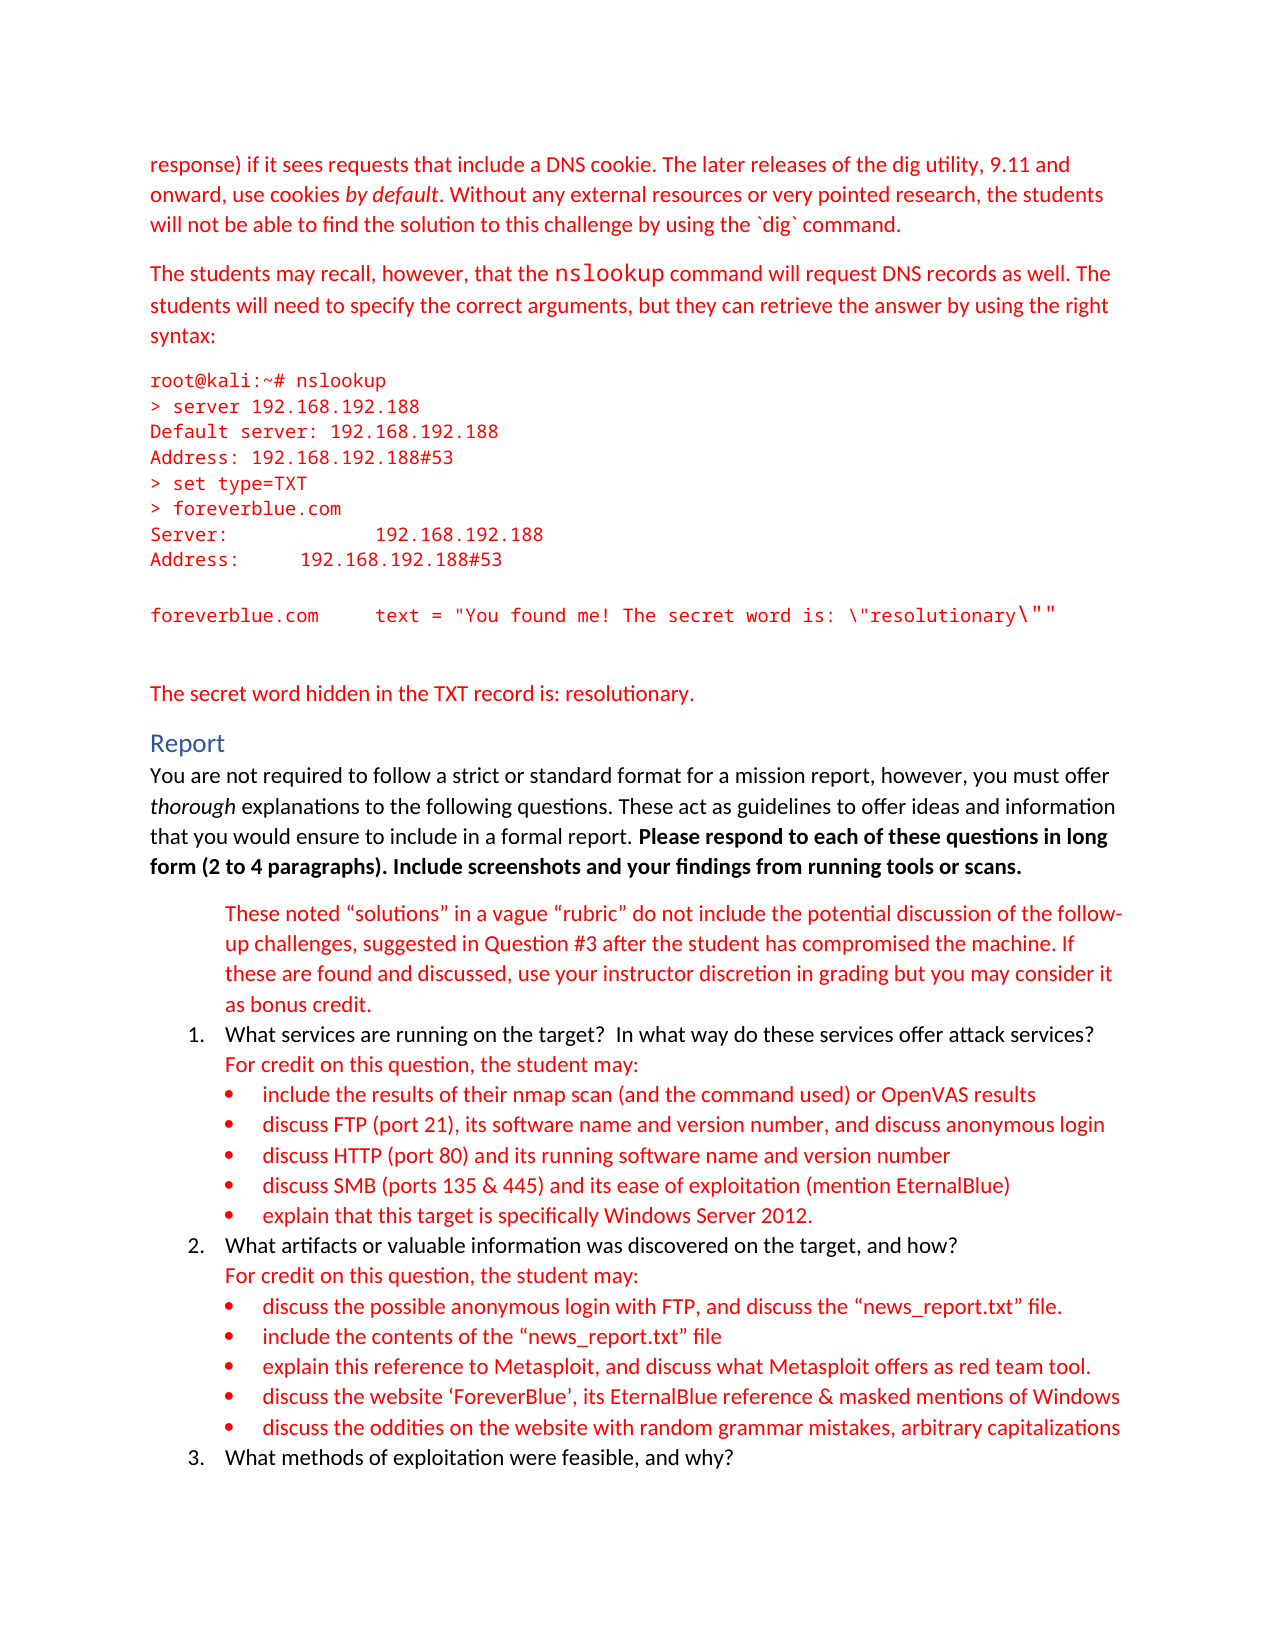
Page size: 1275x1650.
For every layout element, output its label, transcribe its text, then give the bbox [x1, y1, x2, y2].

list discuss the oddities on the website with random grammar mistakes, arbitrary capitalizations [225, 1413, 1125, 1441]
text > server 192.168.192.188 [150, 393, 1125, 419]
text > foreverblue.com [150, 495, 1125, 521]
list What methods of exploitation were feasible, and why? [187, 1443, 1125, 1471]
list explain this reference to Metasploit, and discuss what Metasploit offers as red team tool. [225, 1352, 1125, 1380]
text root@kali:~# nslookup [150, 368, 1125, 393]
list discuss SMB (ports 135 & 445) and its ease of exploitation (mention EternalBlue) [225, 1171, 1125, 1199]
text For credit on this question, the student may: [225, 1050, 1125, 1078]
list What services are running on the target? In what way do these services offer attack services? [187, 1020, 1125, 1048]
text You are not required to follow a strict or standard format for a mission report, however, you must offer thorough explanations to the following questions. These act as guidelines to offer ideas and information that you would ensure to include in a formal report. Please respond to each of these questions in long form (2 to 4 paragraphs). Include screenshots and your findings from running tools or scans. [150, 762, 1125, 880]
list explain that this target is specifically Windows Server 2012. [225, 1201, 1125, 1229]
list What artifacts or valuable information was discovered on the target, and how? [187, 1231, 1125, 1259]
text Address: 192.168.192.188#53 [150, 546, 1125, 572]
text foreverblue.com text = "You found me! The secret word is: \"resolutionary\"" [150, 597, 1125, 629]
list discuss the website ‘ForeverBlue’, its EternalBlue reference & masked mentions of Windows [225, 1382, 1125, 1411]
text Server: 192.168.192.188 [150, 521, 1125, 546]
text > set type=TXT [150, 470, 1125, 495]
text The secret word hidden in the TXT record is: resolutionary. [150, 679, 1125, 707]
list discuss the possible anonymous login with FTP, and discuss the “news_report.txt” file. [225, 1292, 1125, 1320]
text These noted “solutions” in a vague “rubric” do not include the potential discussion of the follow-up challenges, suggested in Question #3 after the student has compromised the machine. If these are found and discussed, use your instructor discretion in grading but you may consider it as bonus credit. [225, 899, 1125, 1018]
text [150, 150, 1125, 238]
text Default server: 192.168.192.188 [150, 419, 1125, 444]
text The students may recall, however, that the nslookup command will request DNS records as well. The students will need to specify the correct arguments, but they can retrieve the answer by using the right syntax: [150, 257, 1125, 349]
subtitle Report [150, 726, 1125, 759]
list discuss FTP (port 21), its software name and version number, and discuss anonymous login [225, 1111, 1125, 1139]
text Address: 192.168.192.188#53 [150, 444, 1125, 470]
list discuss HTTP (port 80) and its running software name and version number [225, 1141, 1125, 1169]
list include the contents of the “news_report.txt” file [225, 1322, 1125, 1350]
list For credit on this question, the student may: [225, 1262, 1125, 1290]
list include the results of their nmap scan (and the command used) or OpenVAS results [225, 1080, 1125, 1108]
